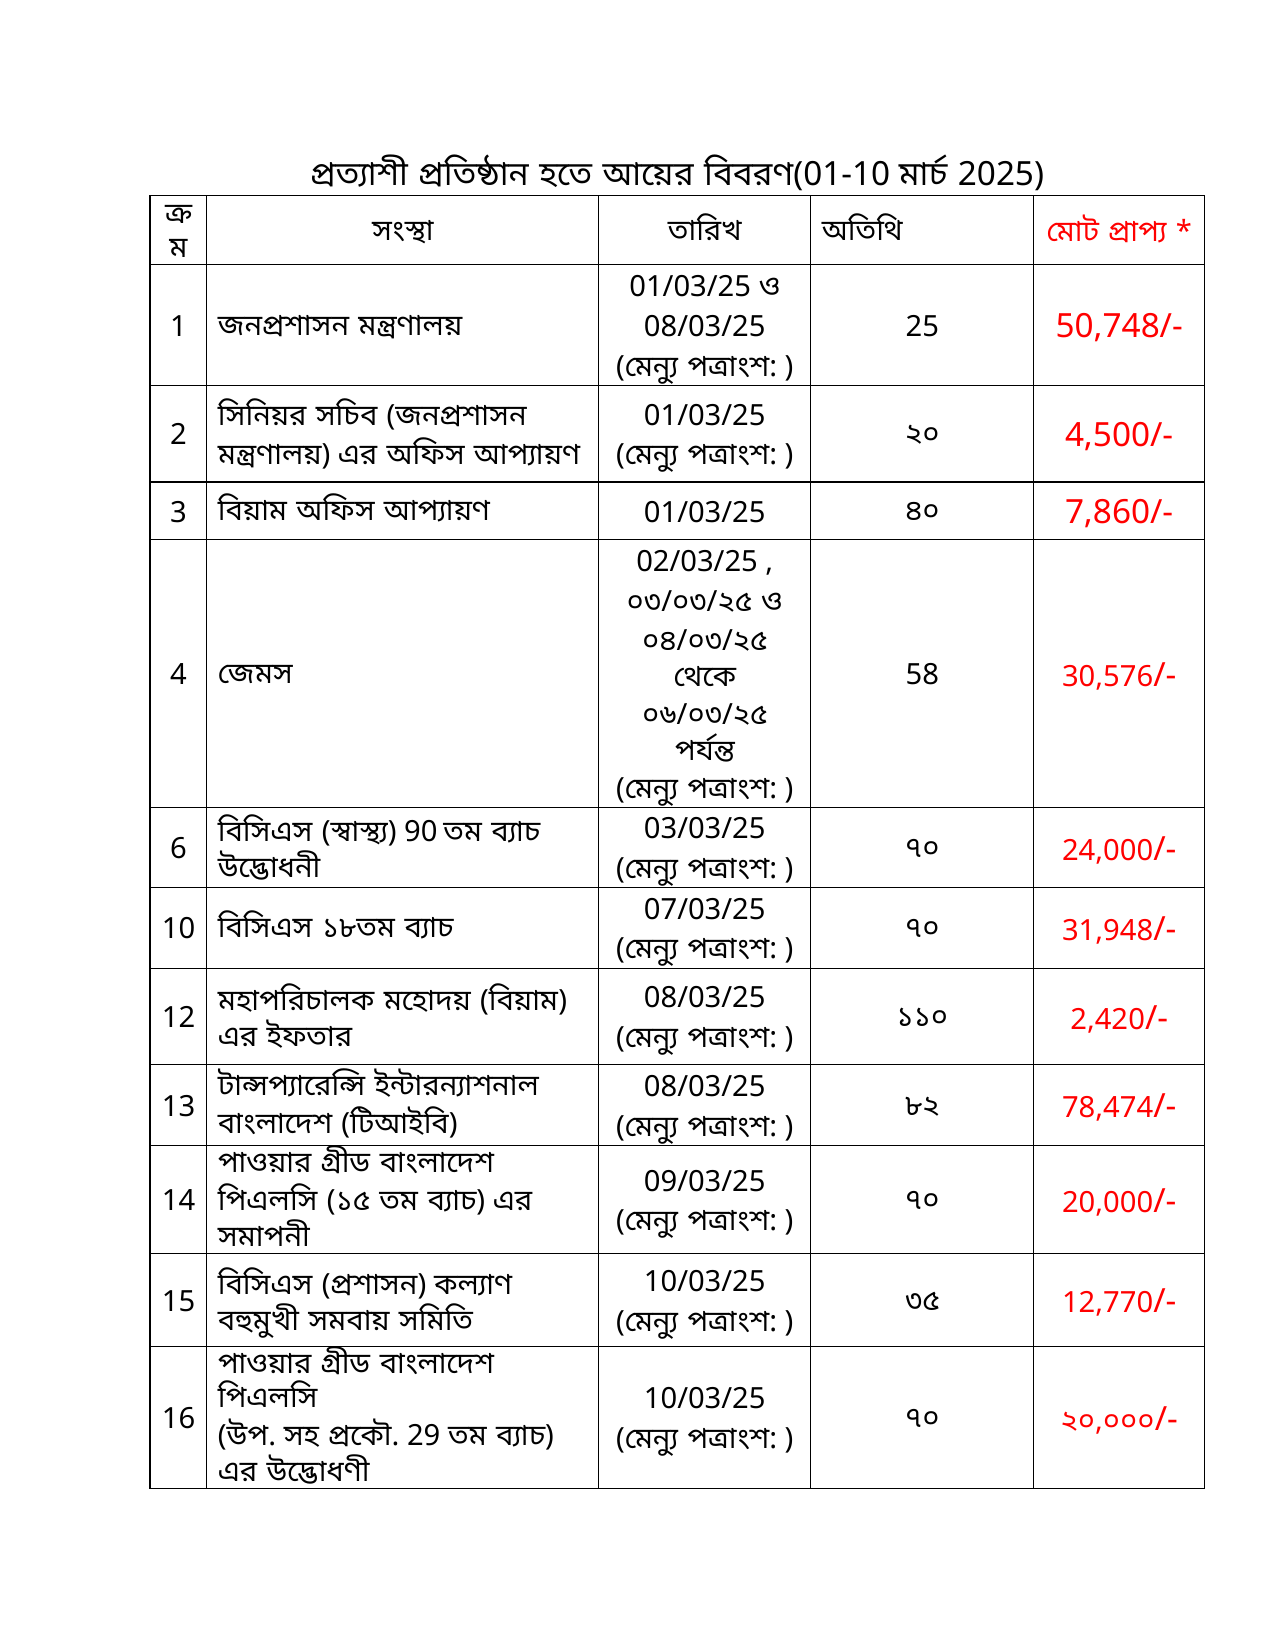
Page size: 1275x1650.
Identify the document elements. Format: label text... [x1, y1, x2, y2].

table_cell বিসিএস ১৮তম ব্যাচ [207, 888, 598, 967]
table_cell 10/03/25 (মেন্যু পত্রাংশ: ) [599, 1254, 810, 1346]
table_cell বিসিএস (প্রশাসন) কল্যাণ বহুমুখী সমবায় সমিতি [207, 1254, 598, 1346]
table_cell সিনিয়র সচিব (জনপ্রশাসন মন্ত্রণালয়) এর অফিস আপ্যায়ণ [207, 386, 598, 481]
table_cell 31,948/- [1034, 888, 1204, 967]
table_cell 7,860/- [1034, 483, 1204, 539]
table_cell 24,000/- [1034, 808, 1204, 887]
table_cell ৭০ [811, 808, 1033, 887]
table_cell 20,000/- [1034, 1146, 1204, 1253]
table_header প্রত্যাশী প্রতিষ্ঠান হতে আয়ের বিবরণ(01-10 মার্চ 2025) [150, 150, 1204, 195]
table_cell 12,770/- [1034, 1254, 1204, 1346]
table_cell 01/03/25 (মেন্যু পত্রাংশ: ) [599, 386, 810, 481]
table_cell বিসিএস (স্বাস্থ্য) 90তম ব্যাচ উদ্ভোধনী [207, 808, 598, 887]
table_cell 16 [151, 1347, 206, 1488]
table_cell ক্রম [151, 196, 206, 264]
table_cell ২০,০০০/- [1034, 1347, 1204, 1488]
table_cell ২০ [811, 386, 1033, 481]
table_cell 15 [151, 1254, 206, 1346]
table_cell তারিখ [599, 196, 810, 264]
table_cell 30,576/- [1034, 540, 1204, 807]
table_cell 08/03/25 (মেন্যু পত্রাংশ: ) [599, 1065, 810, 1145]
table_cell পাওয়ার গ্রীড বাংলাদেশ পিএলসি (১৫ তম ব্যাচ) এর সমাপনী [207, 1146, 598, 1253]
table_cell পাওয়ার গ্রীড বাংলাদেশ পিএলসি (উপ. সহ প্রকৌ. 29 তম ব্যাচ) এর উদ্ভোধণী [207, 1347, 598, 1488]
table_cell 14 [151, 1146, 206, 1253]
table_cell 10 [151, 888, 206, 967]
table_cell 07/03/25 (মেন্যু পত্রাংশ: ) [599, 888, 810, 967]
table_cell 78,474/- [1034, 1065, 1204, 1145]
table_cell জনপ্রশাসন মন্ত্রণালয় [207, 265, 598, 384]
table_cell 6 [151, 808, 206, 887]
table_cell ৭০ [811, 1347, 1033, 1488]
table_cell ৭০ [811, 888, 1033, 967]
table_cell 13 [151, 1065, 206, 1145]
table_cell ১১০ [811, 969, 1033, 1064]
table_cell 03/03/25 (মেন্যু পত্রাংশ: ) [599, 808, 810, 887]
table_cell 08/03/25 (মেন্যু পত্রাংশ: ) [599, 969, 810, 1064]
table_cell বিয়াম অফিস আপ্যায়ণ [207, 483, 598, 539]
table_cell ৪০ [811, 483, 1033, 539]
table_cell 09/03/25 (মেন্যু পত্রাংশ: ) [599, 1146, 810, 1253]
table_cell 12 [151, 969, 206, 1064]
table_cell 1 [151, 265, 206, 384]
table_cell 2,420/- [1034, 969, 1204, 1064]
table_cell 50,748/- [1034, 265, 1204, 384]
table_cell জেমস [207, 540, 598, 807]
table_cell 4,500/- [1034, 386, 1204, 481]
table_cell 01/03/25 ও 08/03/25 (মেন্যু পত্রাংশ: ) [599, 265, 810, 384]
table_cell ৮২ [811, 1065, 1033, 1145]
table_cell 2 [151, 386, 206, 481]
table_cell 25 [811, 265, 1033, 384]
table_cell মহাপরিচালক মহোদয় (বিয়াম) এর ইফতার [207, 969, 598, 1064]
table_cell অতিথি [811, 196, 1033, 264]
table_cell 01/03/25 [599, 483, 810, 539]
table_cell 3 [151, 483, 206, 539]
table_cell 10/03/25 (মেন্যু পত্রাংশ: ) [599, 1347, 810, 1488]
table_cell মোট প্রাপ্য * [1034, 196, 1204, 264]
table_cell সংস্থা [207, 196, 598, 264]
table_cell 58 [811, 540, 1033, 807]
table_cell 4 [151, 540, 206, 807]
table_cell টান্সপ্যারেন্সি ইন্টারন্যাশনাল বাংলাদেশ (টিআইবি) [207, 1065, 598, 1145]
table_cell 02/03/25 , ০৩/০৩/২৫ ও ০৪/০৩/২৫ থেকে ০৬/০৩/২৫ পর্যন্ত (মেন্যু পত্রাংশ: ) [599, 540, 810, 807]
table_cell ৩৫ [811, 1254, 1033, 1346]
table_cell ৭০ [811, 1146, 1033, 1253]
